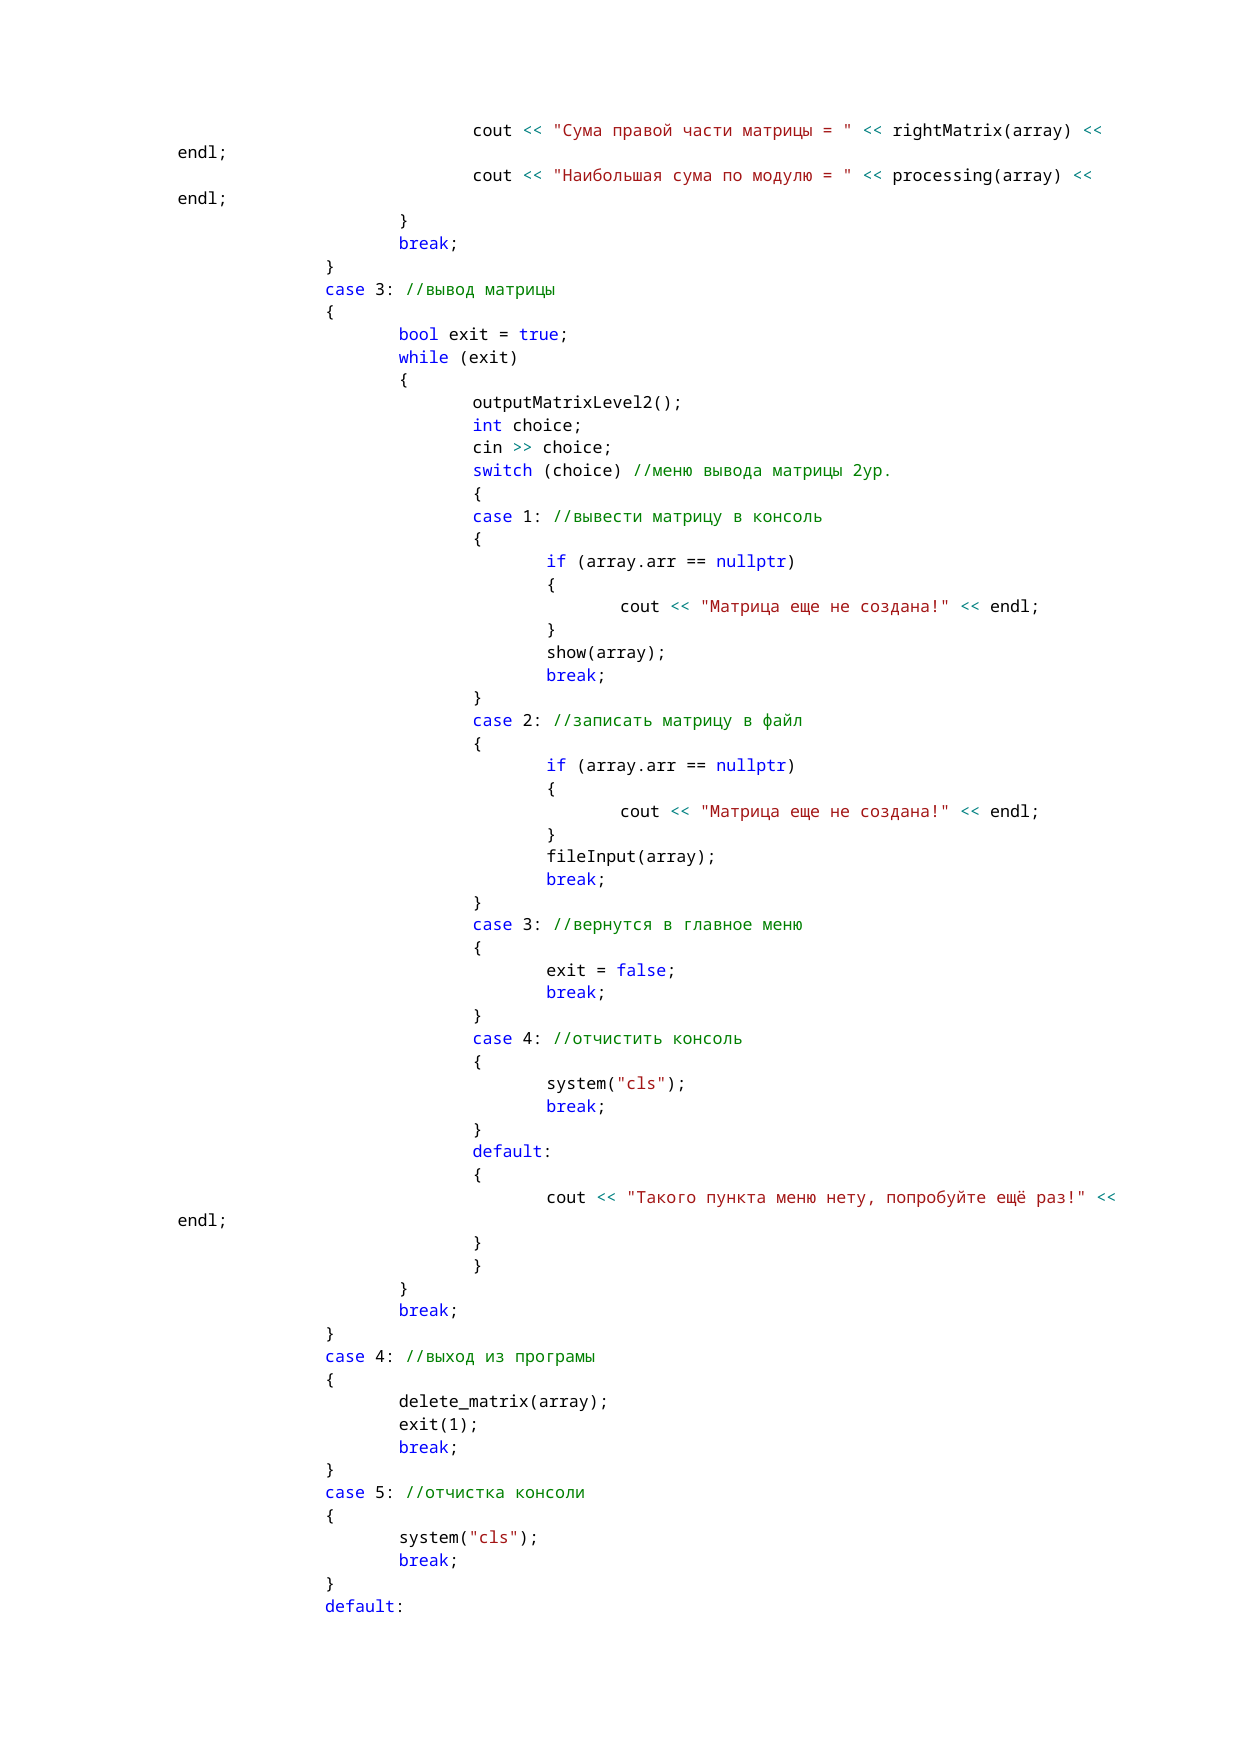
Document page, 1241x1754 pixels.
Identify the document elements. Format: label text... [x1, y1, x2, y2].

text } [177, 254, 1152, 277]
text break; [177, 663, 1152, 686]
text cout << "Наибольшая сума по модулю = " << processing(array) << endl; [177, 163, 1152, 209]
text switch (choice) //меню вывода матрицы 2ур. [177, 459, 1152, 481]
text break; [177, 1549, 1152, 1571]
text delete_matrix(array); [177, 1390, 1152, 1412]
text default: [177, 1594, 1152, 1617]
text exit(1); [177, 1412, 1152, 1435]
text show(array); [177, 640, 1152, 663]
text case 1: //вывести матрицу в консоль [177, 504, 1152, 527]
text while (exit) [177, 345, 1152, 368]
text } [177, 1253, 1152, 1276]
text { [177, 527, 1152, 549]
text bool exit = true; [177, 322, 1152, 345]
text } [177, 209, 1152, 232]
text case 3: //вывод матрицы [177, 277, 1152, 300]
text } [177, 822, 1152, 845]
text break; [177, 1094, 1152, 1117]
text if (array.arr == nullptr) [177, 549, 1152, 572]
text cout << "Сума правой части матрицы = " << rightMatrix(array) << endl; [177, 118, 1152, 163]
text } [177, 686, 1152, 708]
text system("cls"); [177, 1072, 1152, 1094]
text cin >> choice; [177, 436, 1152, 459]
text { [177, 1049, 1152, 1072]
text { [177, 1503, 1152, 1526]
text cout << "Матрица еще не создана!" << endl; [177, 799, 1152, 822]
text } [177, 1458, 1152, 1481]
text } [177, 1571, 1152, 1594]
text { [177, 572, 1152, 595]
text case 5: //отчистка консоли [177, 1481, 1152, 1503]
text fileInput(array); [177, 845, 1152, 867]
text { [177, 300, 1152, 322]
text cout << "Матрица еще не создана!" << endl; [177, 595, 1152, 618]
text } [177, 890, 1152, 913]
text } [177, 1004, 1152, 1026]
text system("cls"); [177, 1526, 1152, 1549]
text } [177, 1322, 1152, 1344]
text { [177, 1163, 1152, 1185]
text { [177, 1367, 1152, 1390]
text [177, 1185, 1152, 1231]
text int choice; [177, 413, 1152, 436]
text break; [177, 981, 1152, 1004]
text break; [177, 1299, 1152, 1322]
text break; [177, 232, 1152, 254]
text break; [177, 1435, 1152, 1458]
text exit = false; [177, 958, 1152, 981]
text } [177, 1276, 1152, 1299]
text default: [177, 1140, 1152, 1163]
text if (array.arr == nullptr) [177, 754, 1152, 777]
text { [177, 777, 1152, 799]
text } [177, 1231, 1152, 1253]
text { [177, 731, 1152, 754]
text { [177, 936, 1152, 958]
text case 4: //отчистить консоль [177, 1026, 1152, 1049]
text } [177, 618, 1152, 640]
text } [177, 1117, 1152, 1140]
text case 4: //выход из програмы [177, 1344, 1152, 1367]
text case 2: //записать матрицу в файл [177, 708, 1152, 731]
text break; [177, 867, 1152, 890]
text case 3: //вернутся в главное меню [177, 913, 1152, 936]
text { [177, 481, 1152, 504]
text { [177, 368, 1152, 391]
text outputMatrixLevel2(); [177, 391, 1152, 413]
